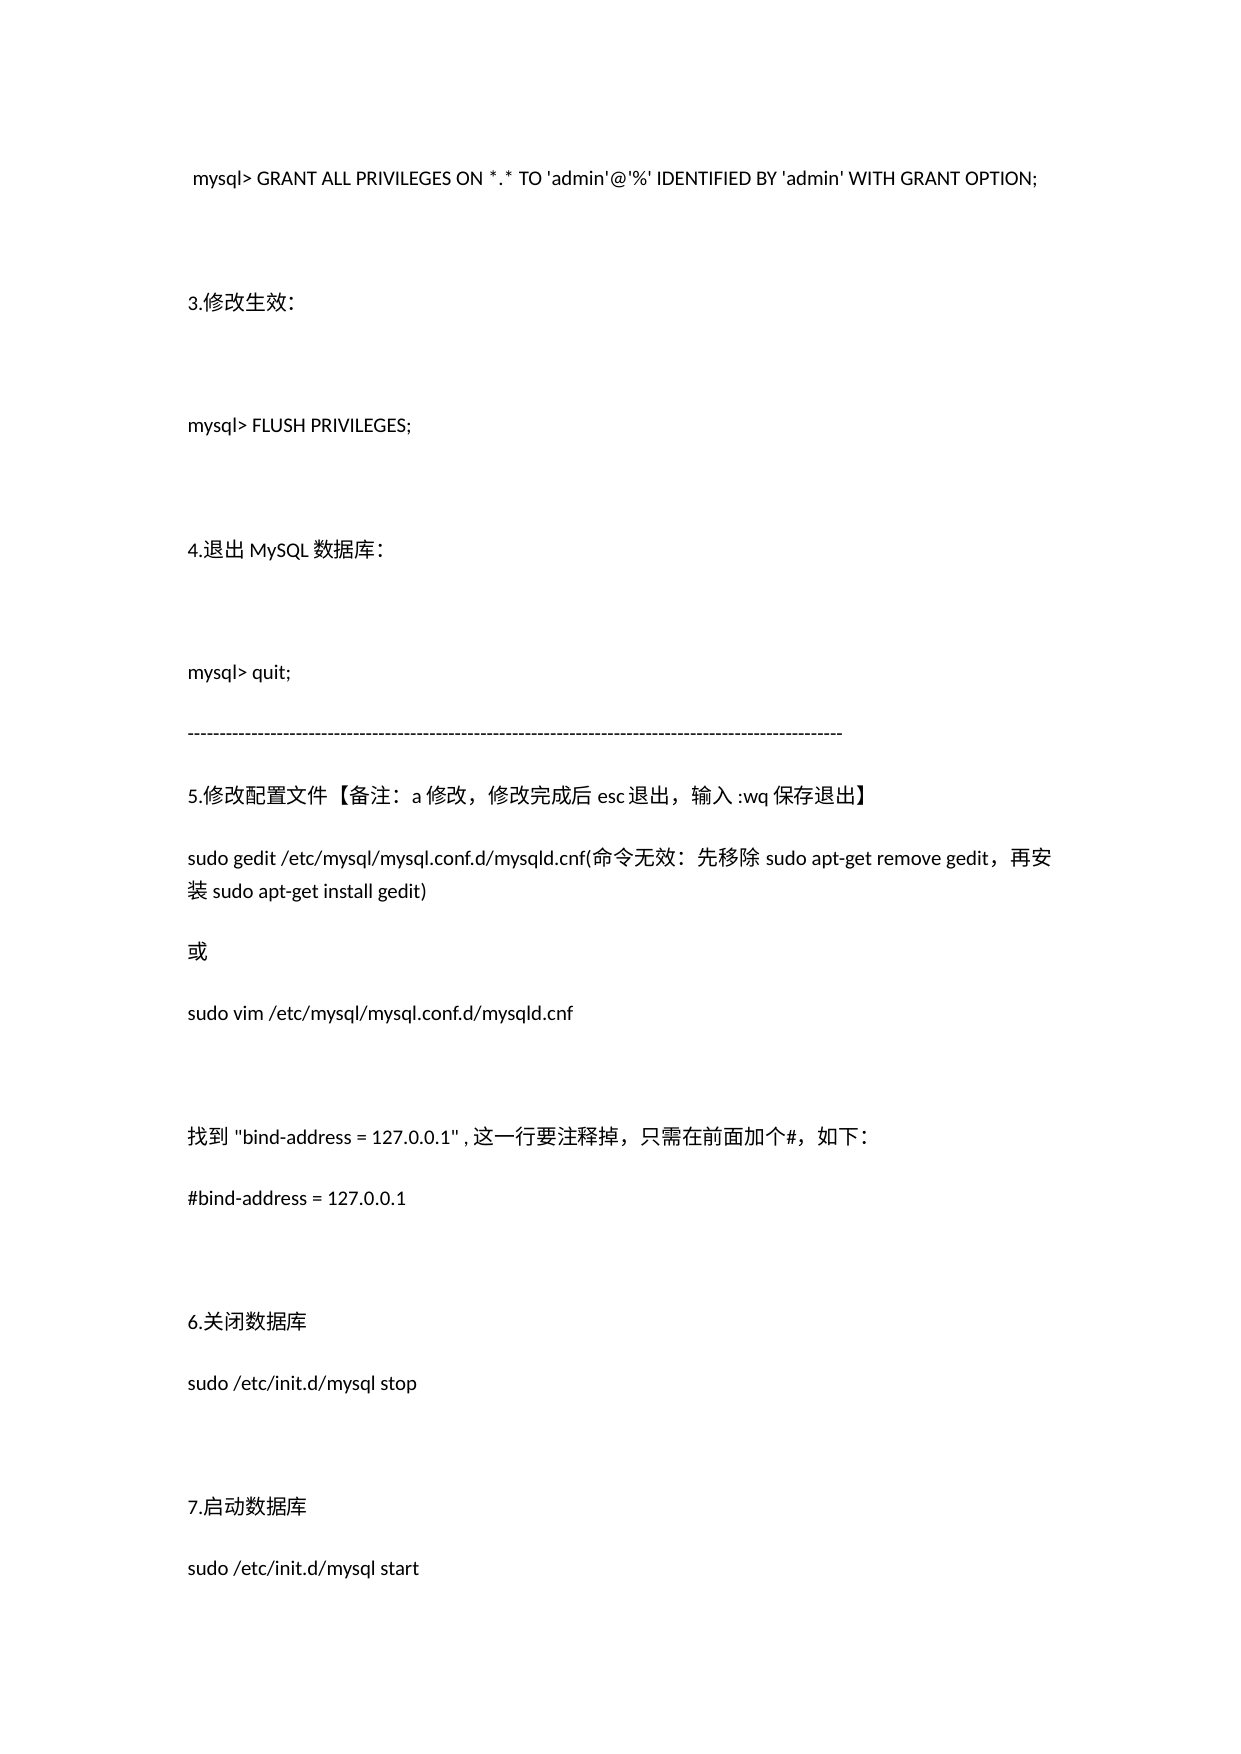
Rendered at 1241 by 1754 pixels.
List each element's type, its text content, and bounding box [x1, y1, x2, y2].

text ------------------------------------------------------------------------------------------------------- [187, 717, 1053, 749]
text sudo gedit /etc/mysql/mysql.conf.d/mysqld.cnf(命令无效：先移除sudo apt-get remove gedit，再安装sudo apt-get install gedit) [187, 840, 1053, 905]
text 4.退出MySQL数据库： [187, 532, 1053, 564]
text 5.修改配置文件【备注：a修改，修改完成后 esc退出，输入 :wq保存退出】 [187, 779, 1053, 811]
text mysql> quit; [187, 655, 1053, 688]
text 找到 "bind-address = 127.0.0.1" , 这一行要注释掉，只需在前面加个#，如下： [187, 1119, 1053, 1152]
text 7.启动数据库 [187, 1489, 1053, 1522]
text mysql> GRANT ALL PRIVILEGES ON *.* TO 'admin'@'%' IDENTIFIED BY 'admin' WITH GRANT OPTION; [187, 162, 1053, 194]
text #bind-address = 127.0.0.1 [187, 1181, 1053, 1214]
text 6.关闭数据库 [187, 1304, 1053, 1337]
text mysql> FLUSH PRIVILEGES; [187, 409, 1053, 441]
text 或 [187, 934, 1053, 967]
text sudo /etc/init.d/mysql stop [187, 1366, 1053, 1399]
text 3.修改生效： [187, 285, 1053, 318]
text sudo vim /etc/mysql/mysql.conf.d/mysqld.cnf [187, 996, 1053, 1029]
text sudo /etc/init.d/mysql start [187, 1551, 1053, 1584]
